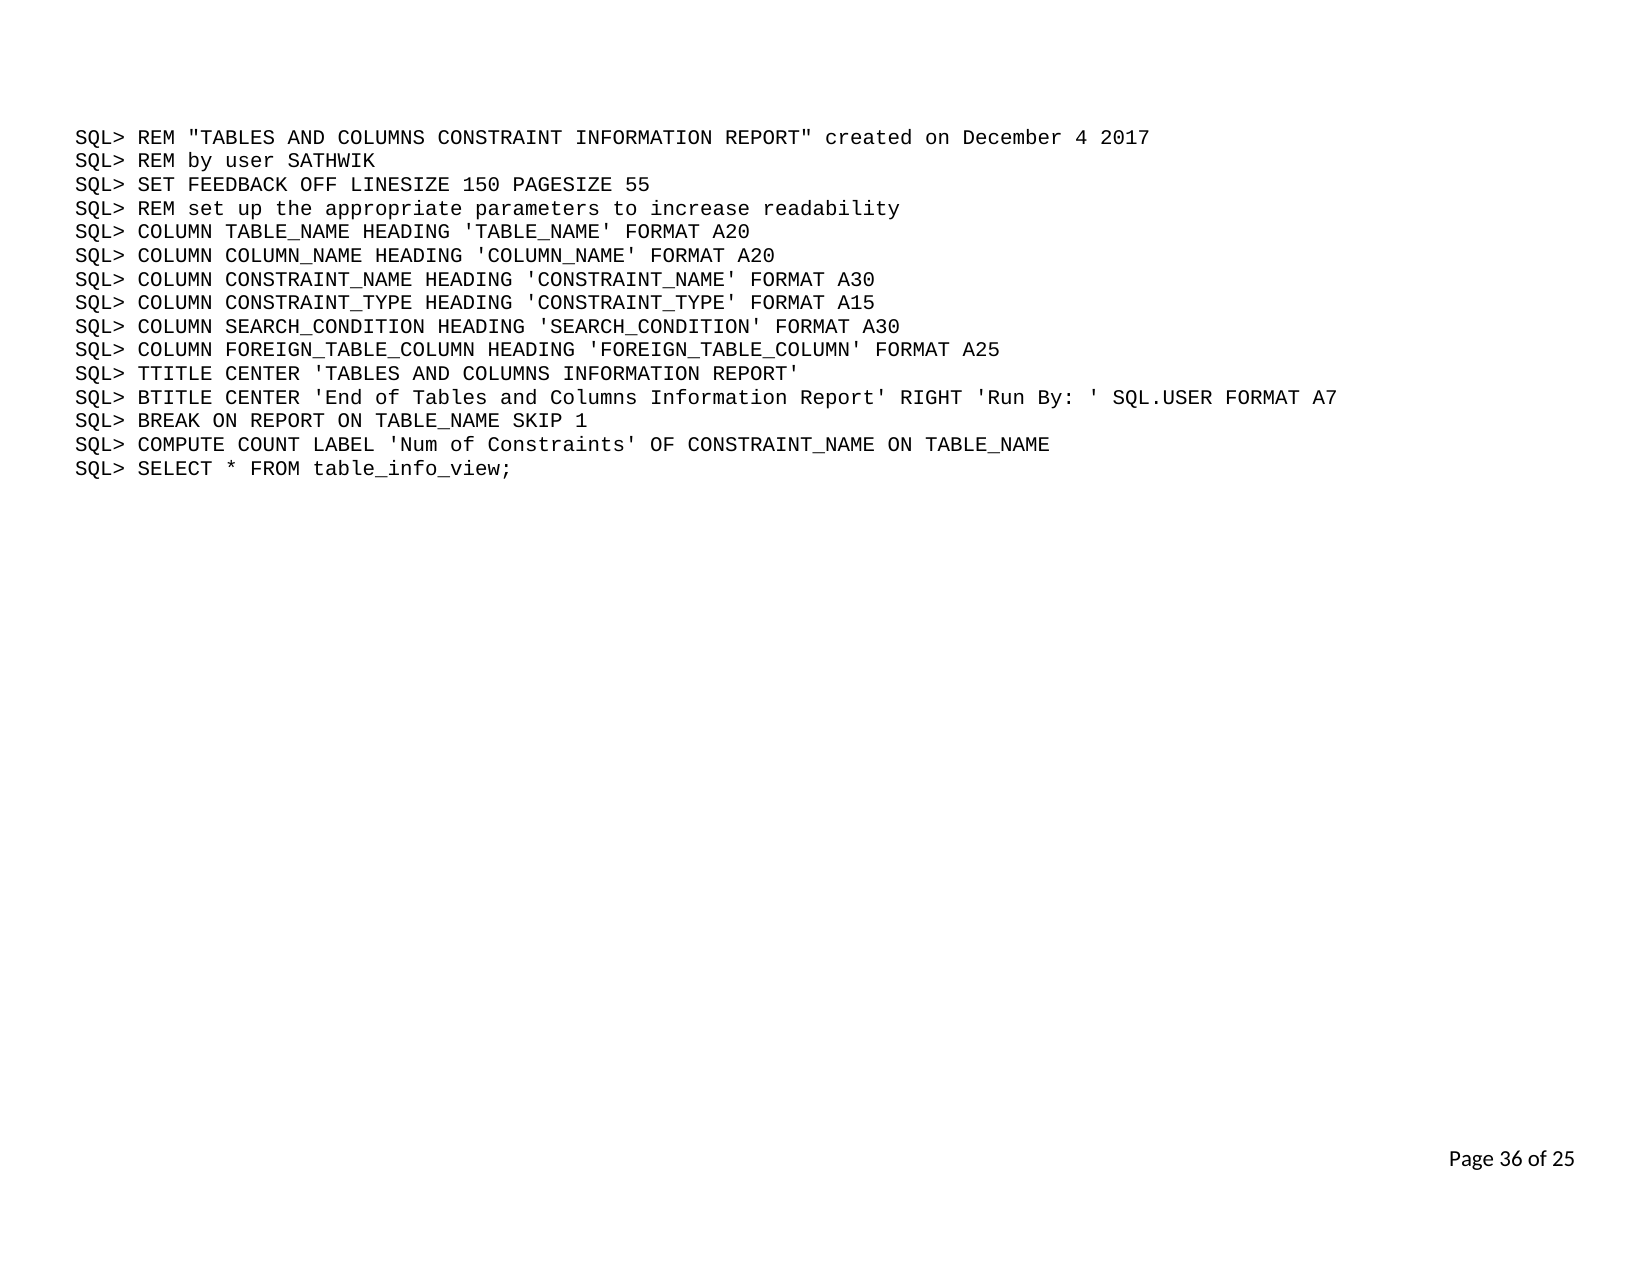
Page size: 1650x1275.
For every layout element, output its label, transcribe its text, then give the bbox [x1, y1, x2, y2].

text SQL> SET FEEDBACK OFF LINESIZE 150 PAGESIZE 55 [75, 174, 1575, 198]
text SQL> COLUMN SEARCH_CONDITION HEADING 'SEARCH_CONDITION' FORMAT A30 [75, 316, 1575, 339]
text SQL> REM set up the appropriate parameters to increase readability [75, 198, 1575, 221]
text SQL> COLUMN FOREIGN_TABLE_COLUMN HEADING 'FOREIGN_TABLE_COLUMN' FORMAT A25 [75, 339, 1575, 363]
text SQL> COLUMN COLUMN_NAME HEADING 'COLUMN_NAME' FORMAT A20 [75, 245, 1575, 268]
text SQL> BTITLE CENTER 'End of Tables and Columns Information Report' RIGHT 'Run By: ' SQL.USER FORMAT A7 [75, 387, 1575, 410]
text SQL> REM by user SATHWIK [75, 150, 1575, 174]
text SQL> SELECT * FROM table_info_view; [75, 458, 1575, 481]
text SQL> COLUMN CONSTRAINT_TYPE HEADING 'CONSTRAINT_TYPE' FORMAT A15 [75, 292, 1575, 316]
text SQL> REM "TABLES AND COLUMNS CONSTRAINT INFORMATION REPORT" created on December 4 2017 [75, 127, 1575, 150]
text SQL> COLUMN TABLE_NAME HEADING 'TABLE_NAME' FORMAT A20 [75, 221, 1575, 245]
text SQL> TTITLE CENTER 'TABLES AND COLUMNS INFORMATION REPORT' [75, 363, 1575, 387]
text SQL> COLUMN CONSTRAINT_NAME HEADING 'CONSTRAINT_NAME' FORMAT A30 [75, 268, 1575, 292]
text SQL> BREAK ON REPORT ON TABLE_NAME SKIP 1 [75, 410, 1575, 434]
text SQL> COMPUTE COUNT LABEL 'Num of Constraints' OF CONSTRAINT_NAME ON TABLE_NAME [75, 434, 1575, 458]
